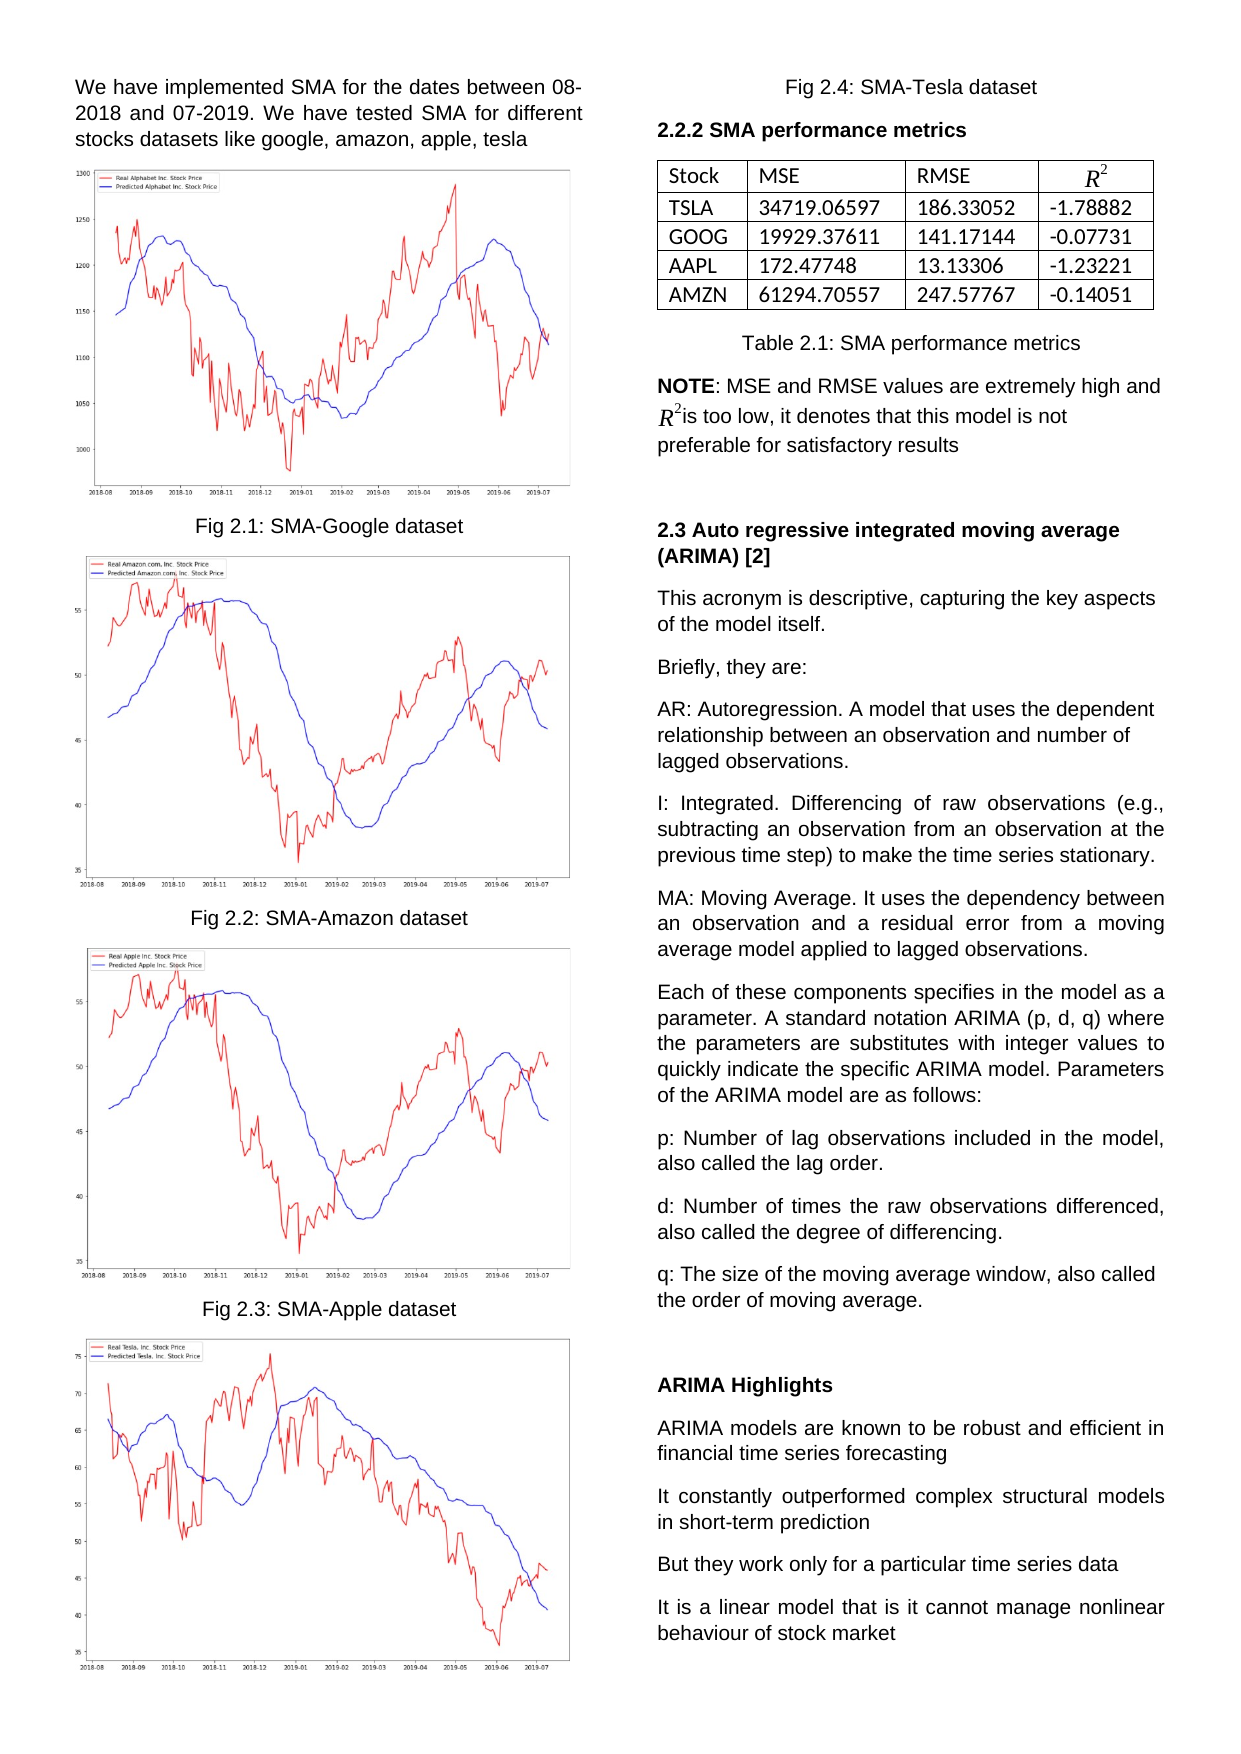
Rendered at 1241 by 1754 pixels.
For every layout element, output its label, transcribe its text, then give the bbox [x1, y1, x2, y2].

text I: Integrated. Differencing of raw observations (e.g., subtracting an observation from an observation at the previous time step) to make the time series stationary. [657, 791, 1165, 867]
table_cell AMZN [658, 280, 747, 308]
table_cell -0.07731 [1039, 222, 1153, 250]
table_cell 172.47748 [748, 251, 905, 279]
text 2.2.2 SMA performance metrics [657, 117, 1165, 141]
text d: Number of times the raw observations differenced, also called the degree of differencing. [657, 1194, 1165, 1243]
text ARIMA models are known to be robust and efficient in financial time series forecasting [657, 1415, 1165, 1465]
table_cell TSLA [658, 193, 747, 221]
text It constantly outperformed complex structural models in short-term prediction [657, 1484, 1165, 1533]
table_header RMSE [906, 161, 1038, 192]
text Each of these components specifies in the model as a parameter. A standard notation ARIMA (p, d, q) where the parameters are substitutes with integer values to quickly indicate the specific ARIMA model. Parameters of the ARIMA model are as follows: [657, 979, 1165, 1107]
text AR: Autoregression. A model that uses the dependent relationship between an observation and number of lagged observations. [657, 697, 1165, 773]
picture [75, 1338, 571, 1670]
text Fig 2.1: SMA-Google dataset [75, 513, 583, 537]
table_cell AAPL [658, 251, 747, 279]
table_header Stock [658, 161, 747, 192]
table_cell -1.23221 [1039, 251, 1153, 279]
text We have implemented SMA for the dates between 08-2018 and 07-2019. We have tested SMA for different stocks datasets like google, amazon, apple, tesla [75, 75, 583, 151]
picture [75, 948, 571, 1278]
text Fig 2.3: SMA-Apple dataset [75, 1296, 583, 1320]
text Briefly, they are: [657, 654, 1165, 678]
table_cell 247.57767 [906, 280, 1038, 308]
picture [75, 169, 571, 495]
text It is a linear model that is it cannot manage nonlinear behaviour of stock market [657, 1594, 1165, 1644]
text p: Number of lag observations included in the model, also called the lag order. [657, 1125, 1165, 1175]
text q: The size of the moving average window, also called the order of moving average. [657, 1262, 1165, 1312]
table_cell 186.33052 [906, 193, 1038, 221]
text Table 2.1: SMA performance metrics [657, 331, 1165, 355]
table_header [1039, 161, 1153, 192]
table_cell GOOG [658, 222, 747, 250]
table_cell 34719.06597 [748, 193, 905, 221]
table_cell 19929.37611 [748, 222, 905, 250]
text 2.3 Auto regressive integrated moving average (ARIMA) [2] [657, 518, 1165, 568]
text MA: Moving Average. It uses the dependency between an observation and a residual error from a moving average model applied to lagged observations. [657, 885, 1165, 961]
text This acronym is descriptive, capturing the key aspects of the model itself. [657, 586, 1165, 636]
text NOTE: MSE and RMSE values are extremely high and is too low, it denotes that this model is not preferable for satisfactory results [657, 374, 1165, 457]
text But they work only for a particular time series data [657, 1552, 1165, 1576]
text ARIMA Highlights [657, 1373, 1165, 1397]
text Fig 2.2: SMA-Amazon dataset [75, 906, 583, 929]
picture [75, 556, 571, 887]
table_header MSE [748, 161, 905, 192]
table_cell 141.17144 [906, 222, 1038, 250]
table_cell -1.78882 [1039, 193, 1153, 221]
table_cell 61294.70557 [748, 280, 905, 308]
table_cell -0.14051 [1039, 280, 1153, 308]
table_cell 13.13306 [906, 251, 1038, 279]
text Fig 2.4: SMA-Tesla dataset [657, 75, 1165, 99]
